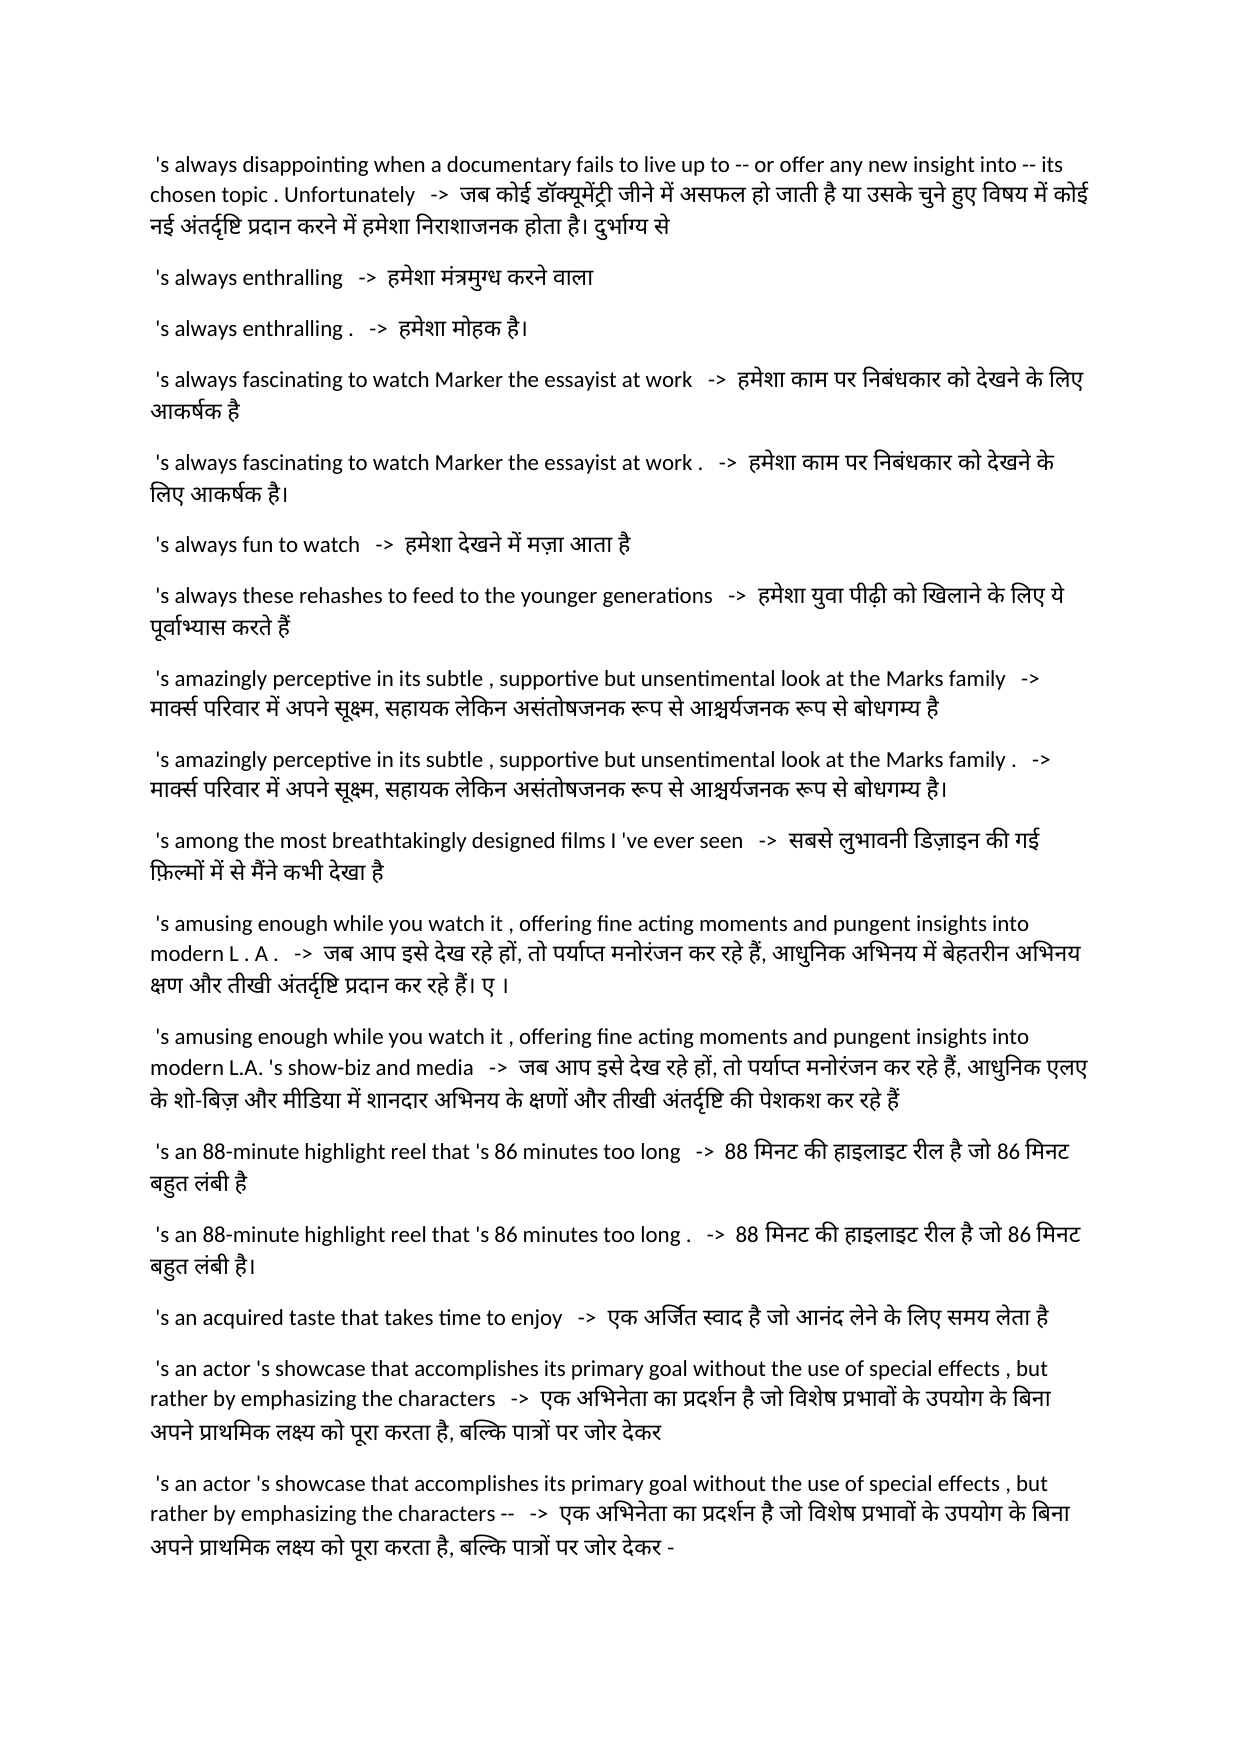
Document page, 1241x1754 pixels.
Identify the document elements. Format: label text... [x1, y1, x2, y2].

text 's an 88-minute highlight reel that 's 86 minutes too long -> 88 मिनट की हाइलाइट रील है जो 86 मिनट बहुत लंबी है [150, 1137, 1090, 1201]
text 's always fascinating to watch Marker the essayist at work -> हमेशा काम पर निबंधकार को देखने के लिए आकर्षक है [150, 365, 1090, 429]
text 's an actor 's showcase that accomplishes its primary goal without the use of special effects , but rather by emphasizing the characters -- -> एक अभिनेता का प्रदर्शन है जो विशेष प्रभावों के उपयोग के बिना अपने प्राथमिक लक्ष्य को पूरा करता है, बल्कि पात्रों पर जोर देकर - [150, 1469, 1090, 1565]
text 's an acquired taste that takes time to enjoy -> एक अर्जित स्वाद है जो आनंद लेने के लिए समय लेता है [150, 1303, 1090, 1335]
text 's an actor 's showcase that accomplishes its primary goal without the use of special effects , but rather by emphasizing the characters -> एक अभिनेता का प्रदर्शन है जो विशेष प्रभावों के उपयोग के बिना अपने प्राथमिक लक्ष्य को पूरा करता है, बल्कि पात्रों पर जोर देकर [150, 1354, 1090, 1450]
text 's always enthralling . -> हमेशा मोहक है। [150, 314, 1090, 346]
text 's amusing enough while you watch it , offering fine acting moments and pungent insights into modern L . A . -> जब आप इसे देख रहे हों, तो पर्याप्त मनोरंजन कर रहे हैं, आधुनिक अभिनय में बेहतरीन अभिनय क्षण और तीखी अंतर्दृष्टि प्रदान कर रहे हैं। ए । [150, 909, 1090, 1003]
text 's always disappointing when a documentary fails to live up to -- or offer any new insight into -- its chosen topic . Unfortunately -> जब कोई डॉक्यूमेंट्री जीने में असफल हो जाती है या उसके चुने हुए विषय में कोई नई अंतर्दृष्टि प्रदान करने में हमेशा निराशाजनक होता है। दुर्भाग्य से [150, 150, 1090, 244]
text 's an 88-minute highlight reel that 's 86 minutes too long . -> 88 मिनट की हाइलाइट रील है जो 86 मिनट बहुत लंबी है। [150, 1220, 1090, 1284]
text 's always enthralling -> हमेशा मंत्रमुग्ध करने वाला [150, 263, 1090, 295]
text 's amusing enough while you watch it , offering fine acting moments and pungent insights into modern L.A. 's show-biz and media -> जब आप इसे देख रहे हों, तो पर्याप्त मनोरंजन कर रहे हैं, आधुनिक एलए के शो-बिज़ और मीडिया में शानदार अभिनय के क्षणों और तीखी अंतर्दृष्टि की पेशकश कर रहे हैं [150, 1022, 1090, 1118]
text 's among the most breathtakingly designed films I 've ever seen -> सबसे लुभावनी डिज़ाइन की गई फ़िल्मों में से मैंने कभी देखा है [150, 826, 1090, 890]
text 's amazingly perceptive in its subtle , supportive but unsentimental look at the Marks family -> मार्क्स परिवार में अपने सूक्ष्म, सहायक लेकिन असंतोषजनक रूप से आश्चर्यजनक रूप से बोधगम्य है [150, 664, 1090, 726]
text 's always these rehashes to feed to the younger generations -> हमेशा युवा पीढ़ी को खिलाने के लिए ये पूर्वाभ्यास करते हैं [150, 581, 1090, 645]
text 's always fun to watch -> हमेशा देखने में मज़ा आता है [150, 530, 1090, 562]
text 's amazingly perceptive in its subtle , supportive but unsentimental look at the Marks family . -> मार्क्स परिवार में अपने सूक्ष्म, सहायक लेकिन असंतोषजनक रूप से आश्चर्यजनक रूप से बोधगम्य है। [150, 745, 1090, 807]
text 's always fascinating to watch Marker the essayist at work . -> हमेशा काम पर निबंधकार को देखने के लिए आकर्षक है। [150, 448, 1090, 511]
